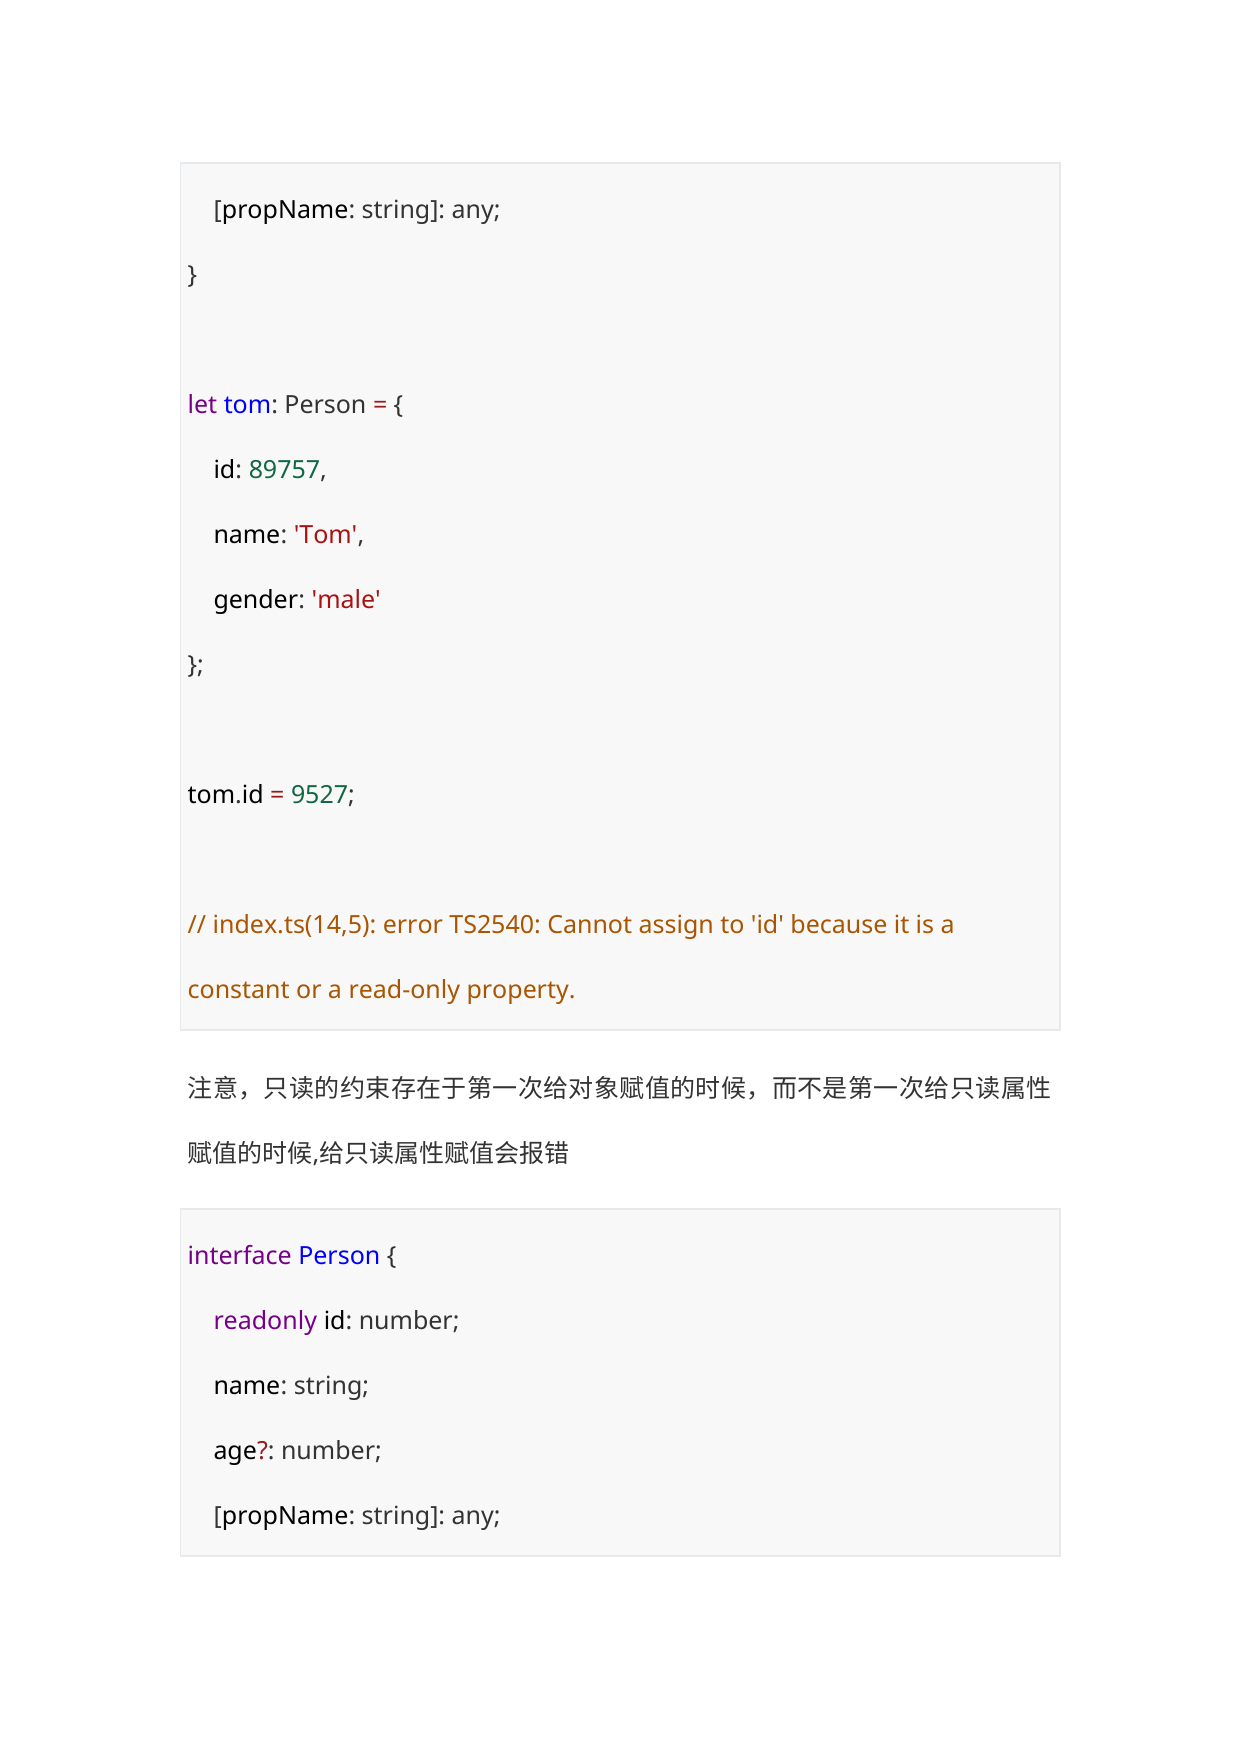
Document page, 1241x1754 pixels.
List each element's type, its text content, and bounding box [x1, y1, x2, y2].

text 注意，只读的约束存在于第一次给对象赋值的时候，而不是第一次给只读属性赋值的时候,给只读属性赋值会报错 [187, 1054, 1053, 1184]
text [181, 1210, 1059, 1555]
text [181, 164, 1059, 1029]
